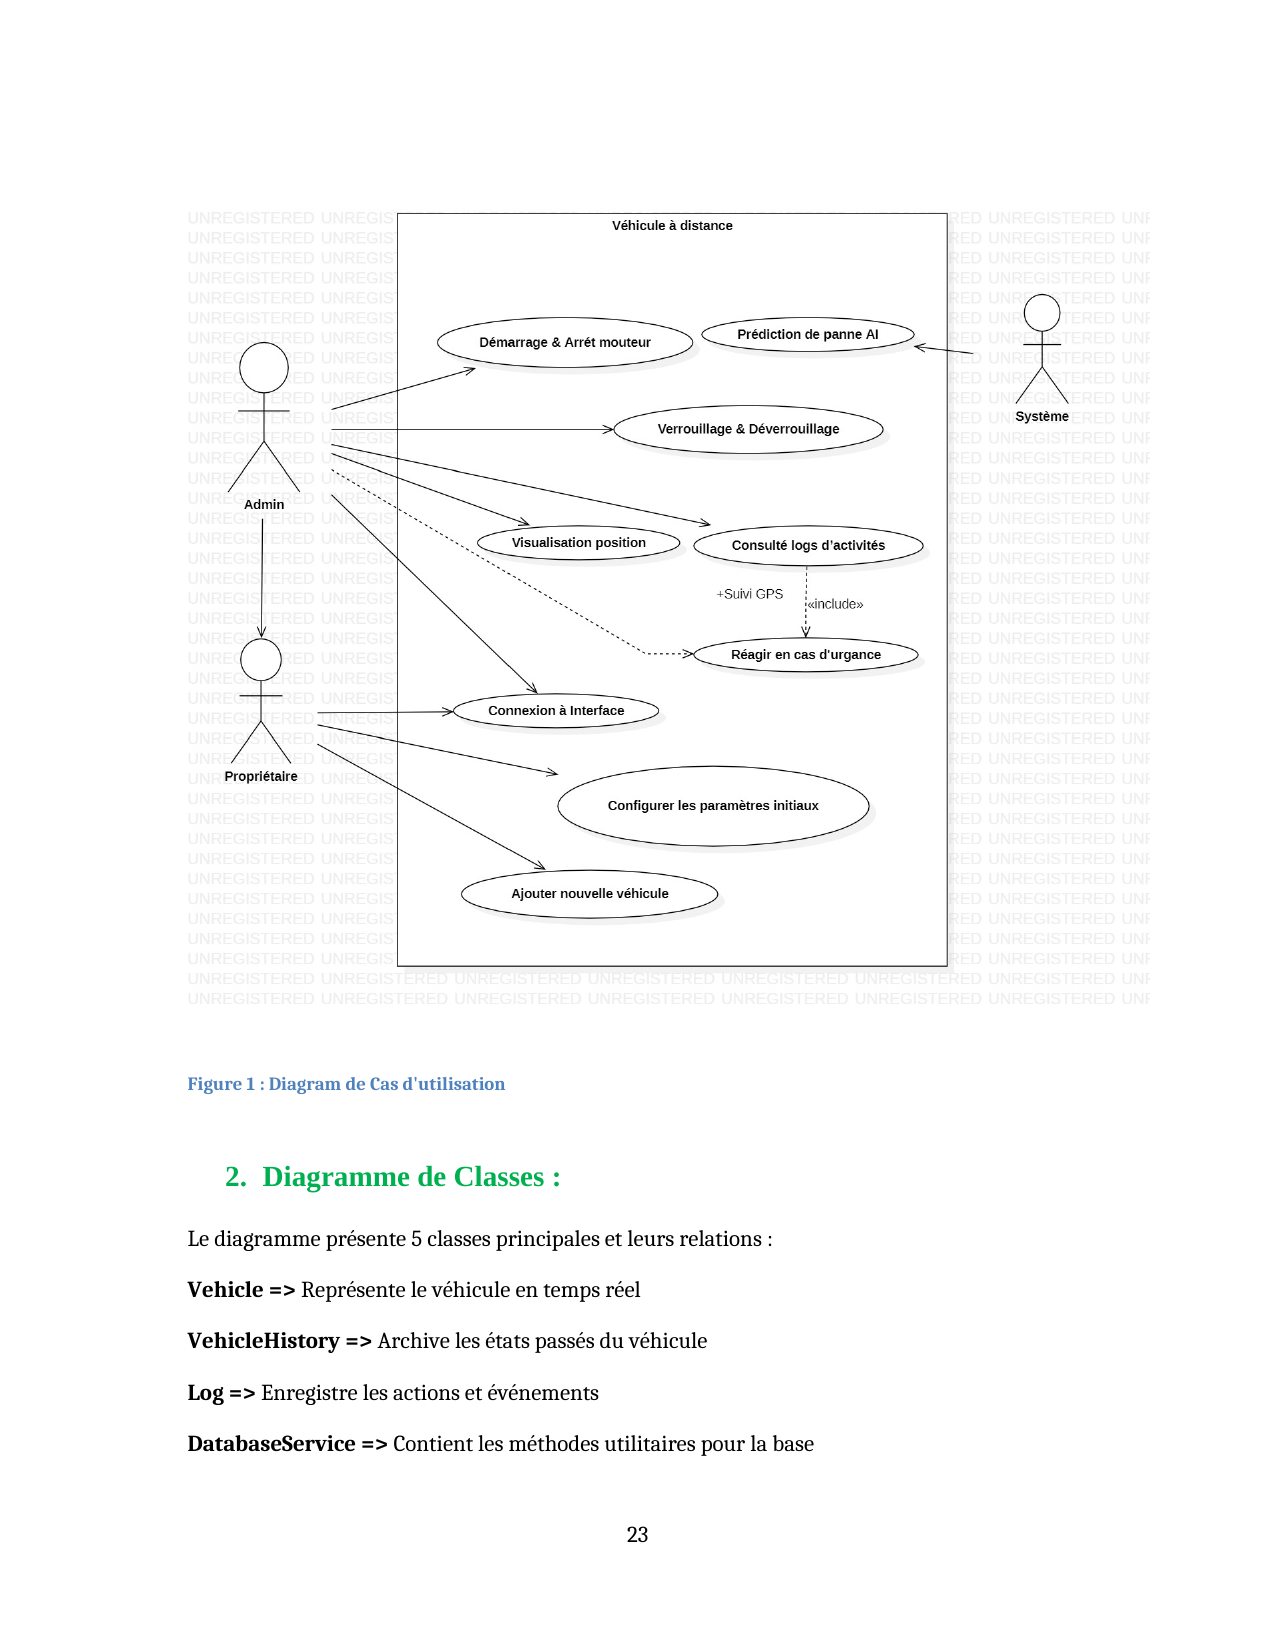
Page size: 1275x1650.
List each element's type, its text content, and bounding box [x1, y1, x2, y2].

text Vehicle => Représente le véhicule en temps réel [187, 1277, 1087, 1303]
picture [187, 203, 1150, 1006]
text DatabaseService => Contient les méthodes utilitaires pour la base [187, 1430, 1087, 1457]
text Log => Enregistre les actions et événements [187, 1379, 1087, 1406]
text Le diagramme présente 5 classes principales et leurs relations : [187, 1226, 1087, 1252]
text Figure 1 : Diagram de Cas d'utilisation [187, 1006, 1087, 1095]
subtitle Diagramme de Classes : [225, 1159, 1087, 1193]
text VehicleHistory => Archive les états passés du véhicule [187, 1328, 1087, 1354]
